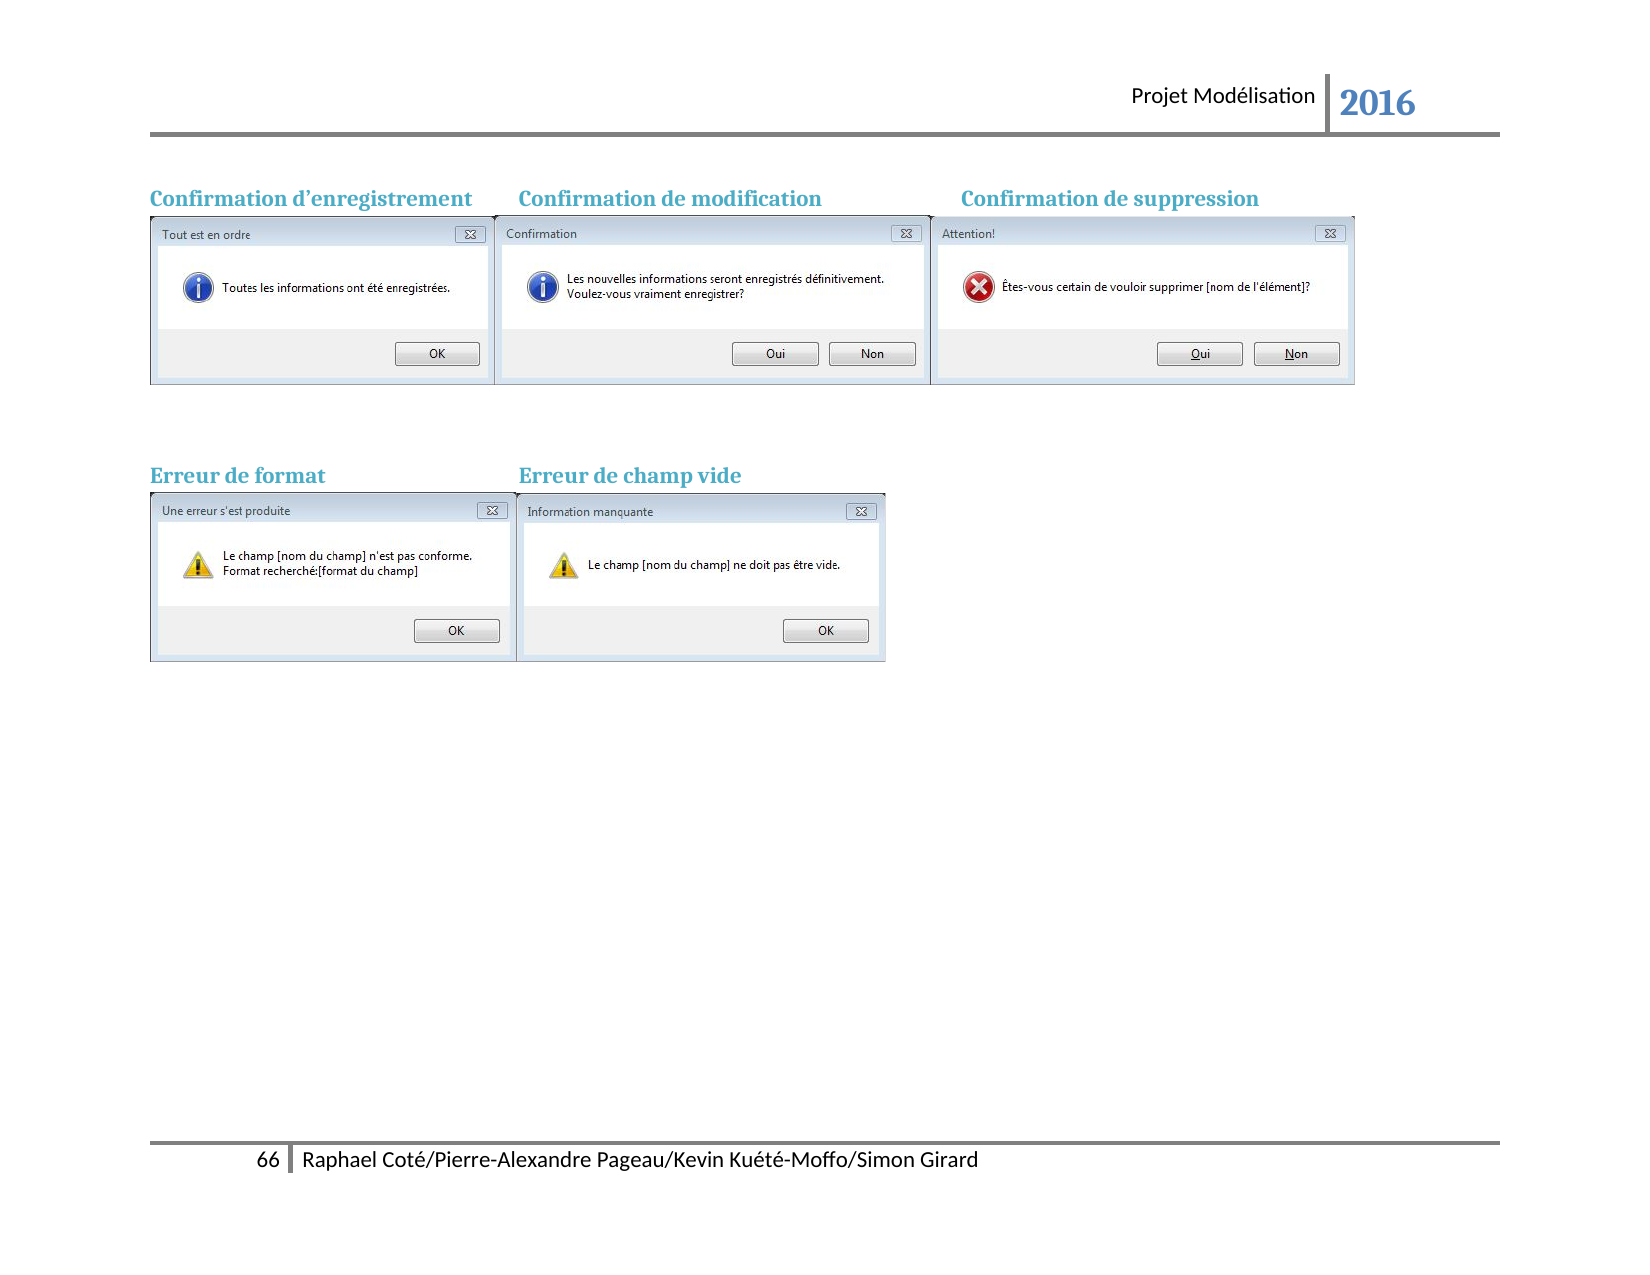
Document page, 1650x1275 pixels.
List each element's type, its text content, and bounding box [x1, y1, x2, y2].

subtitle Erreur de format Erreur de champ vide [150, 462, 1500, 489]
picture [150, 215, 1355, 385]
subtitle Confirmation d’enregistrement Confirmation de modification Confirmation de suppression [150, 185, 1500, 212]
picture [150, 492, 886, 662]
